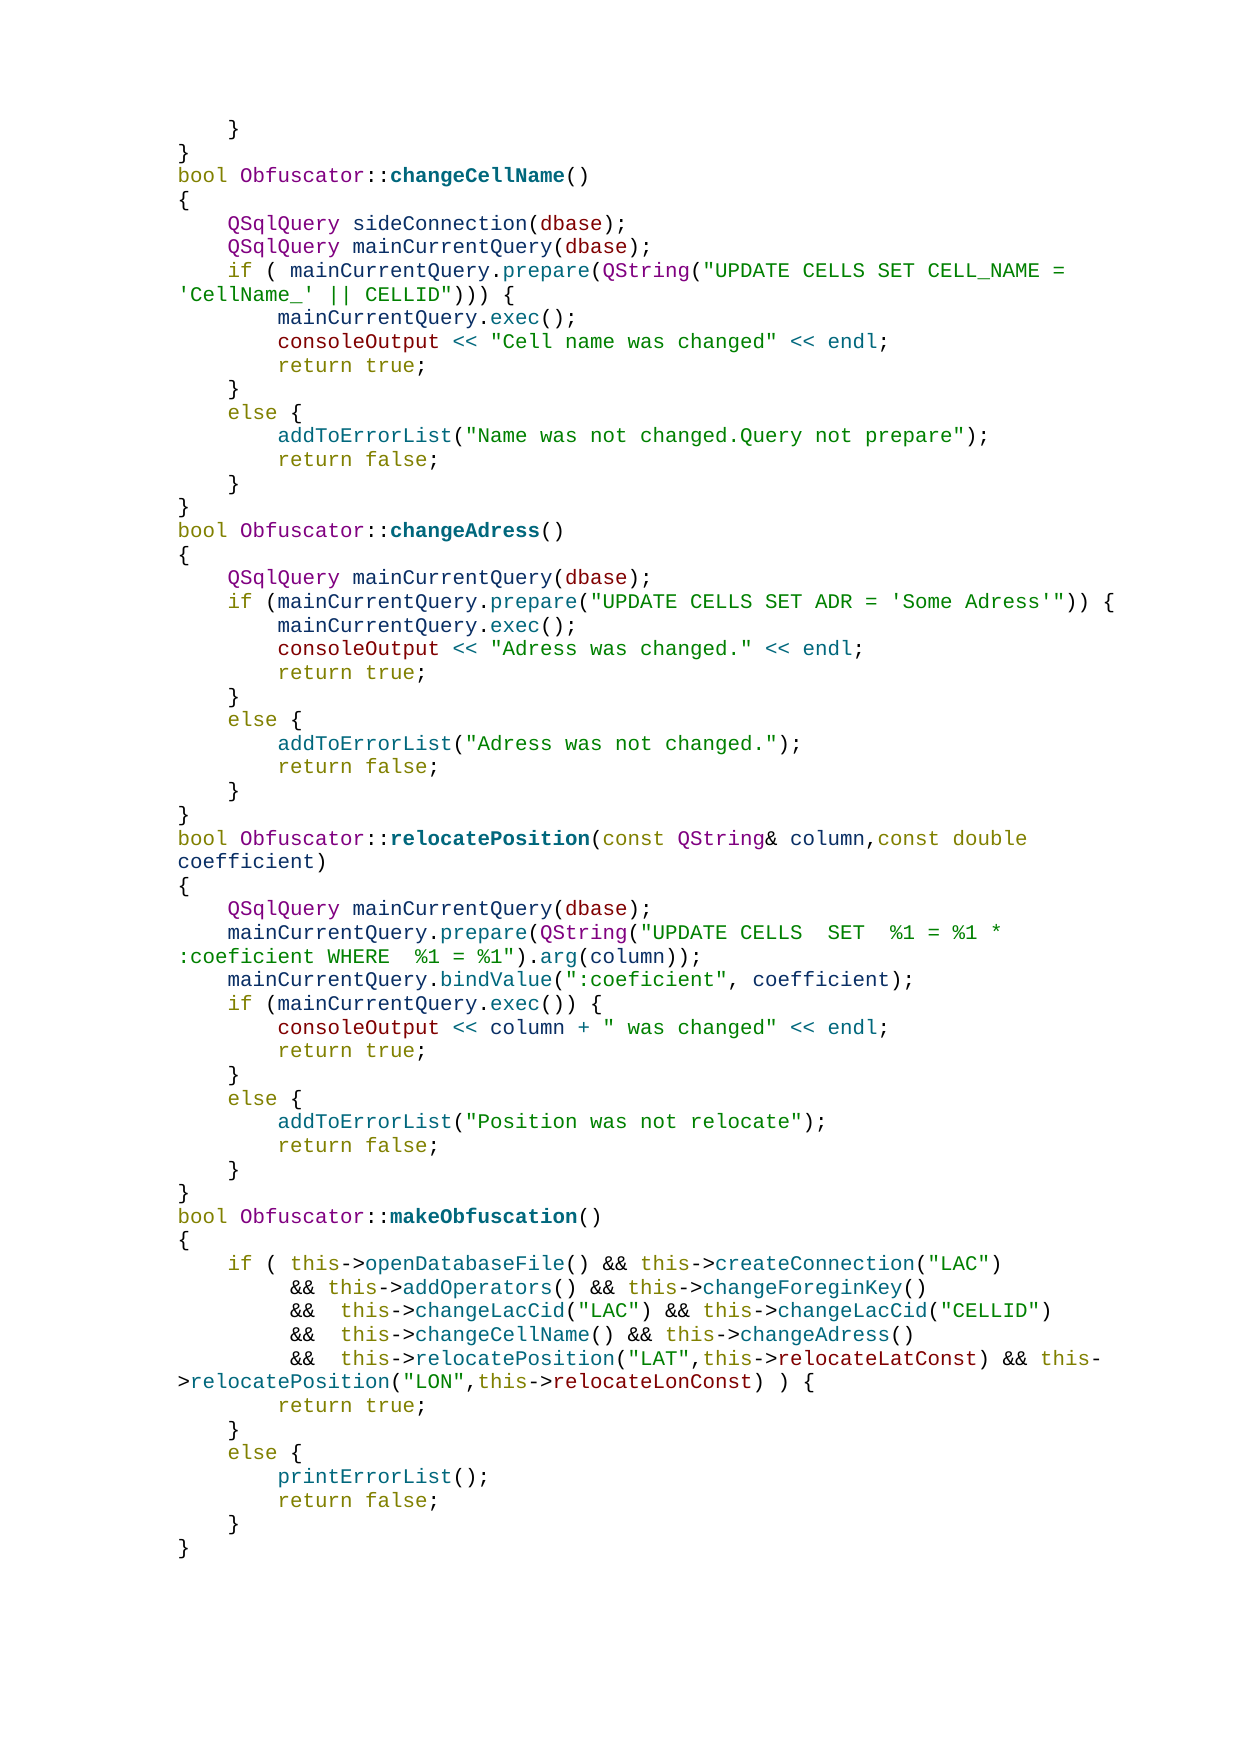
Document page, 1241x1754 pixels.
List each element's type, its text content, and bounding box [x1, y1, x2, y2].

text if (mainCurrentQuery.prepare("UPDATE CELLS SET ADR = 'Some Adress'")) { [177, 591, 1152, 615]
text } [177, 118, 1152, 142]
text mainCurrentQuery.bindValue(":coeficient", coefficient); [177, 969, 1152, 993]
text return true; [177, 662, 1152, 686]
text } [177, 1064, 1152, 1088]
text { [177, 544, 1152, 567]
text return false; [177, 757, 1152, 780]
text if ( mainCurrentQuery.prepare(QString("UPDATE CELLS SET CELL_NAME = 'CellName_' || CELLID"))) { [177, 260, 1152, 307]
text } [177, 142, 1152, 165]
text && this->relocatePosition("LAT",this->relocateLatConst) && this->relocatePosition("LON",this->relocateLonConst) ) { [177, 1348, 1152, 1395]
text && this->changeLacCid("LAC") && this->changeLacCid("CELLID") [177, 1300, 1152, 1324]
text { [177, 875, 1152, 898]
text return false; [177, 449, 1152, 473]
text return false; [177, 1489, 1152, 1513]
text { [177, 1229, 1152, 1253]
text consoleOutput << "Cell name was changed" << endl; [177, 331, 1152, 354]
text QSqlQuery mainCurrentQuery(dbase); [177, 567, 1152, 591]
text if (mainCurrentQuery.exec()) { [177, 993, 1152, 1017]
text consoleOutput << "Adress was changed." << endl; [177, 638, 1152, 662]
text bool Obfuscator::relocatePosition(const QString& column,const double coefficient) [177, 827, 1152, 875]
text addToErrorList("Position was not relocate"); [177, 1111, 1152, 1135]
text else { [177, 1442, 1152, 1466]
text bool Obfuscator::changeAdress() [177, 520, 1152, 544]
text printErrorList(); [177, 1466, 1152, 1489]
text } [177, 473, 1152, 496]
text return true; [177, 354, 1152, 378]
text } [177, 804, 1152, 827]
text } [177, 1537, 1152, 1561]
text } [177, 378, 1152, 402]
text consoleOutput << column + " was changed" << endl; [177, 1017, 1152, 1040]
text mainCurrentQuery.prepare(QString("UPDATE CELLS SET %1 = %1 * :coeficient WHERE %1 = %1").arg(column)); [177, 922, 1152, 969]
text QSqlQuery mainCurrentQuery(dbase); [177, 236, 1152, 260]
text else { [177, 402, 1152, 426]
text } [177, 1419, 1152, 1442]
text } [177, 1158, 1152, 1182]
text return false; [177, 1135, 1152, 1158]
text } [177, 686, 1152, 709]
text bool Obfuscator::makeObfuscation() [177, 1206, 1152, 1229]
text } [177, 780, 1152, 804]
text else { [177, 709, 1152, 733]
text } [177, 496, 1152, 520]
text bool Obfuscator::changeCellName() [177, 165, 1152, 189]
text mainCurrentQuery.exec(); [177, 615, 1152, 638]
text } [177, 1513, 1152, 1537]
text && this->changeCellName() && this->changeAdress() [177, 1324, 1152, 1348]
text else { [177, 1088, 1152, 1111]
text QSqlQuery mainCurrentQuery(dbase); [177, 898, 1152, 922]
text } [177, 1182, 1152, 1206]
text addToErrorList("Adress was not changed."); [177, 733, 1152, 757]
text { [177, 189, 1152, 213]
text mainCurrentQuery.exec(); [177, 307, 1152, 331]
text if ( this->openDatabaseFile() && this->createConnection("LAC") [177, 1253, 1152, 1277]
text addToErrorList("Name was not changed.Query not prepare"); [177, 426, 1152, 449]
text return true; [177, 1395, 1152, 1419]
text QSqlQuery sideConnection(dbase); [177, 213, 1152, 236]
text && this->addOperators() && this->changeForeginKey() [177, 1277, 1152, 1300]
text return true; [177, 1040, 1152, 1064]
